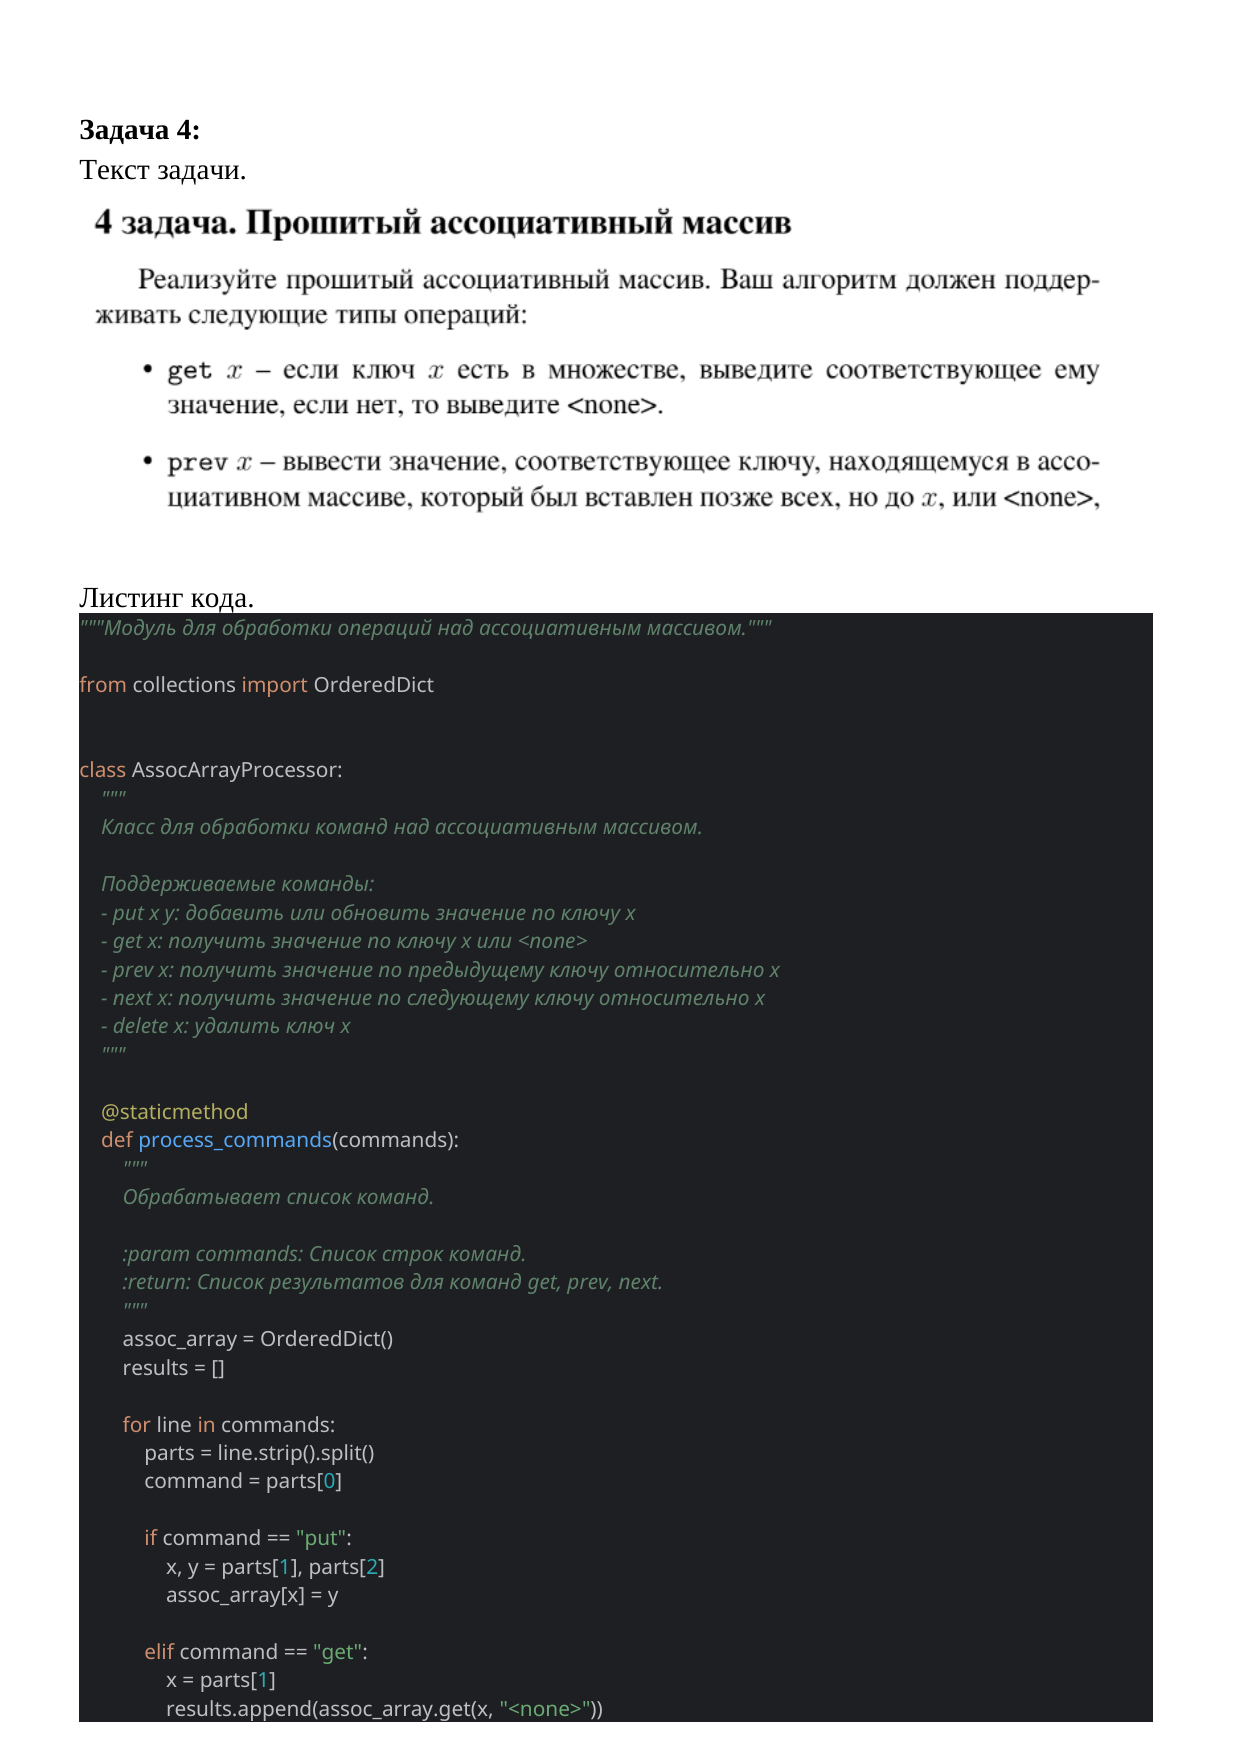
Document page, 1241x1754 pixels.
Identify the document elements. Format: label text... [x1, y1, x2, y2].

subtitle Задача 4: [79, 112, 1153, 146]
subtitle Листинг кода. [79, 580, 1153, 613]
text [79, 613, 1153, 1722]
subtitle Текст задачи. [79, 152, 1153, 186]
picture [79, 186, 1153, 525]
